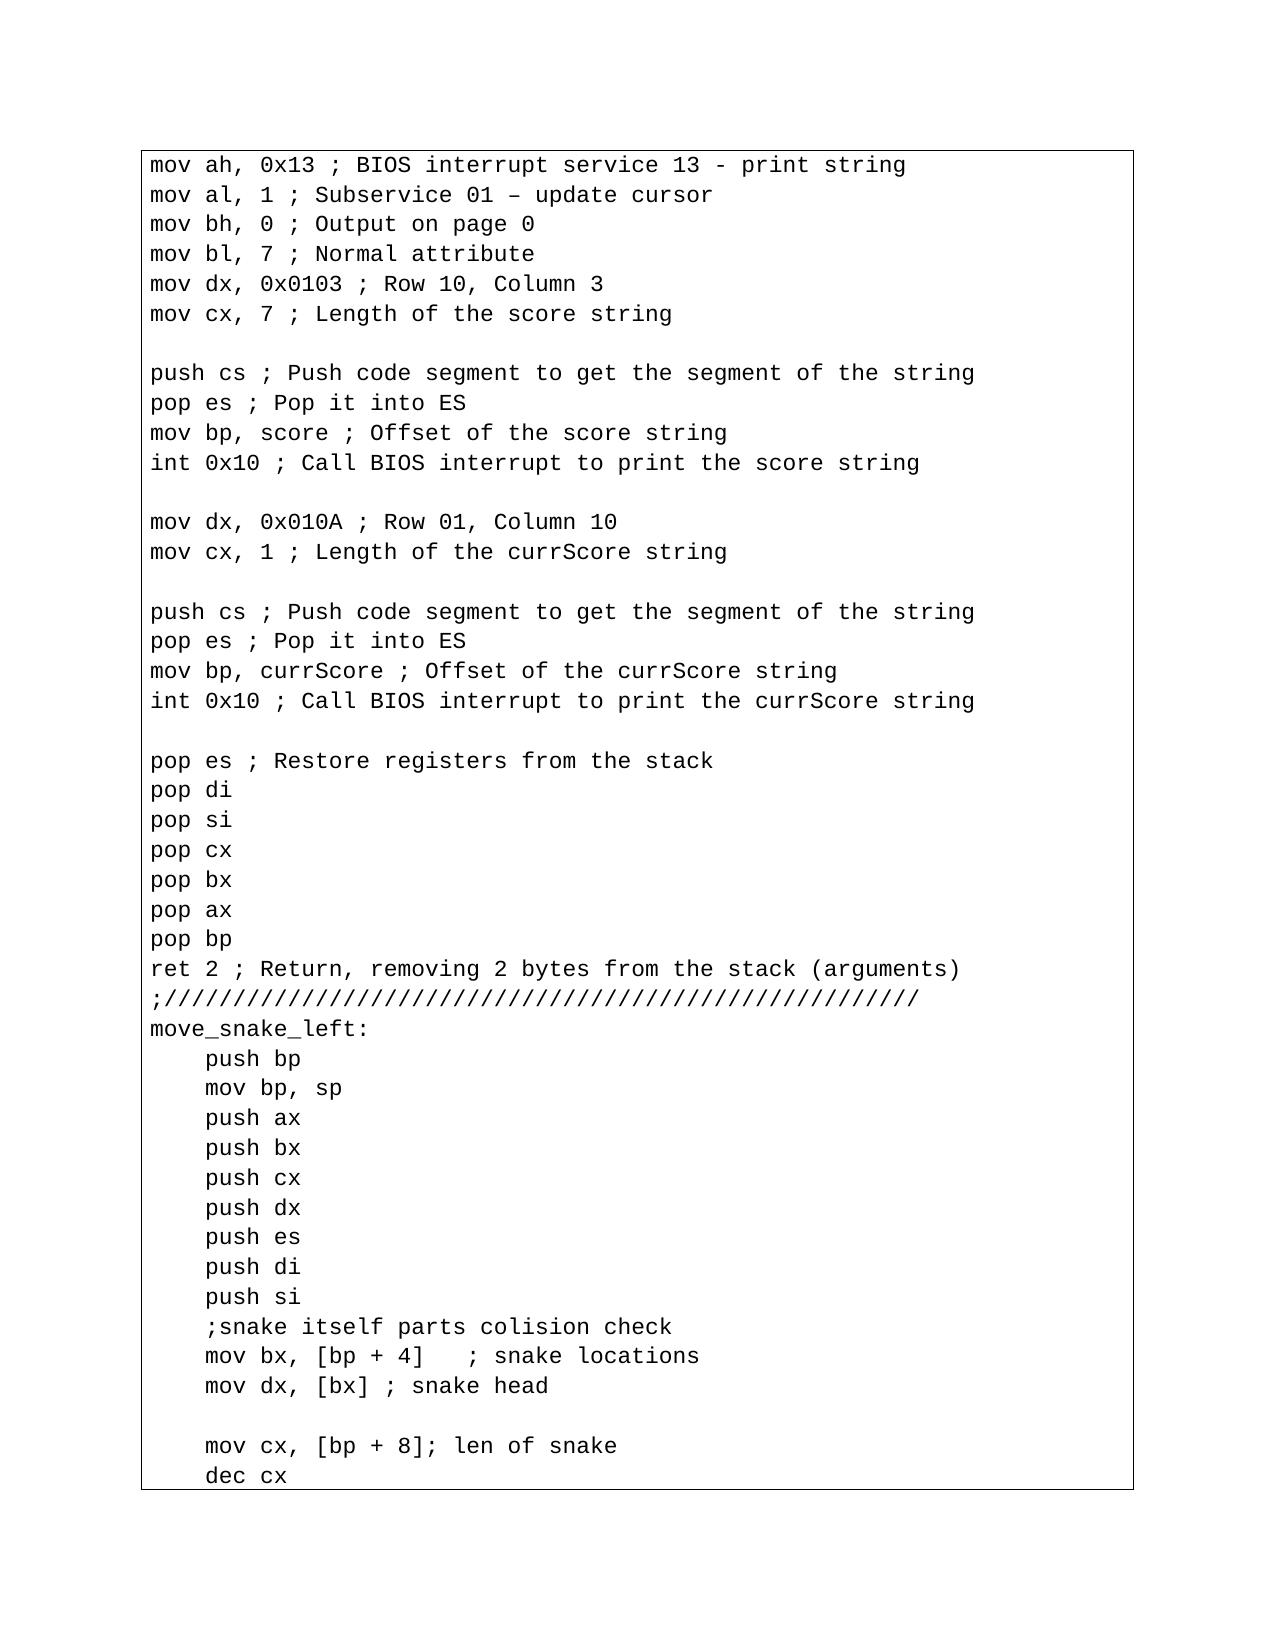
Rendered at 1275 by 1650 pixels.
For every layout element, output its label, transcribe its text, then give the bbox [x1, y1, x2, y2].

text pop bp [142, 924, 1133, 954]
text mov cx, 1 ; Length of the currScore string [142, 537, 1133, 566]
text push dx [142, 1193, 1133, 1222]
text ;snake itself parts colision check [142, 1312, 1133, 1341]
text push bp [142, 1044, 1133, 1073]
text int 0x10 ; Call BIOS interrupt to print the score string [142, 448, 1133, 477]
text pop es ; Pop it into ES [142, 627, 1133, 656]
text mov bp, sp [142, 1073, 1133, 1103]
text mov dx, 0x010A ; Row 01, Column 10 [142, 507, 1133, 537]
text pop di [142, 776, 1133, 805]
text push bx [142, 1133, 1133, 1162]
text mov bh, 0 ; Output on page 0 [142, 209, 1133, 239]
text ;/////////////////////////////////////////////////////// [142, 984, 1133, 1013]
text push di [142, 1252, 1133, 1281]
text push si [142, 1282, 1133, 1311]
text pop ax [142, 895, 1133, 924]
text pop si [142, 805, 1133, 834]
text push cs ; Push code segment to get the segment of the string [142, 358, 1133, 388]
text push ax [142, 1103, 1133, 1132]
text mov dx, 0x0103 ; Row 10, Column 3 [142, 269, 1133, 298]
text mov bp, score ; Offset of the score string [142, 418, 1133, 447]
text pop es ; Pop it into ES [142, 388, 1133, 417]
text move_snake_left: [142, 1014, 1133, 1043]
text mov bx, [bp + 4] ; snake locations [142, 1342, 1133, 1371]
text mov bp, currScore ; Offset of the currScore string [142, 656, 1133, 686]
text mov bl, 7 ; Normal attribute [142, 239, 1133, 268]
text int 0x10 ; Call BIOS interrupt to print the currScore string [142, 686, 1133, 715]
text mov al, 1 ; Subservice 01 – update cursor [142, 180, 1133, 209]
text push cx [142, 1163, 1133, 1192]
text mov ah, 0x13 ; BIOS interrupt service 13 - print string [142, 151, 1133, 179]
text pop cx [142, 835, 1133, 864]
text pop es ; Restore registers from the stack [142, 746, 1133, 775]
text pop bx [142, 865, 1133, 894]
text dec cx [142, 1461, 1133, 1489]
text mov cx, 7 ; Length of the score string [142, 299, 1133, 328]
text ret 2 ; Return, removing 2 bytes from the stack (arguments) [142, 954, 1133, 983]
text push es [142, 1222, 1133, 1252]
text push cs ; Push code segment to get the segment of the string [142, 597, 1133, 626]
text mov dx, [bx] ; snake head [142, 1371, 1133, 1401]
text mov cx, [bp + 8]; len of snake [142, 1431, 1133, 1460]
